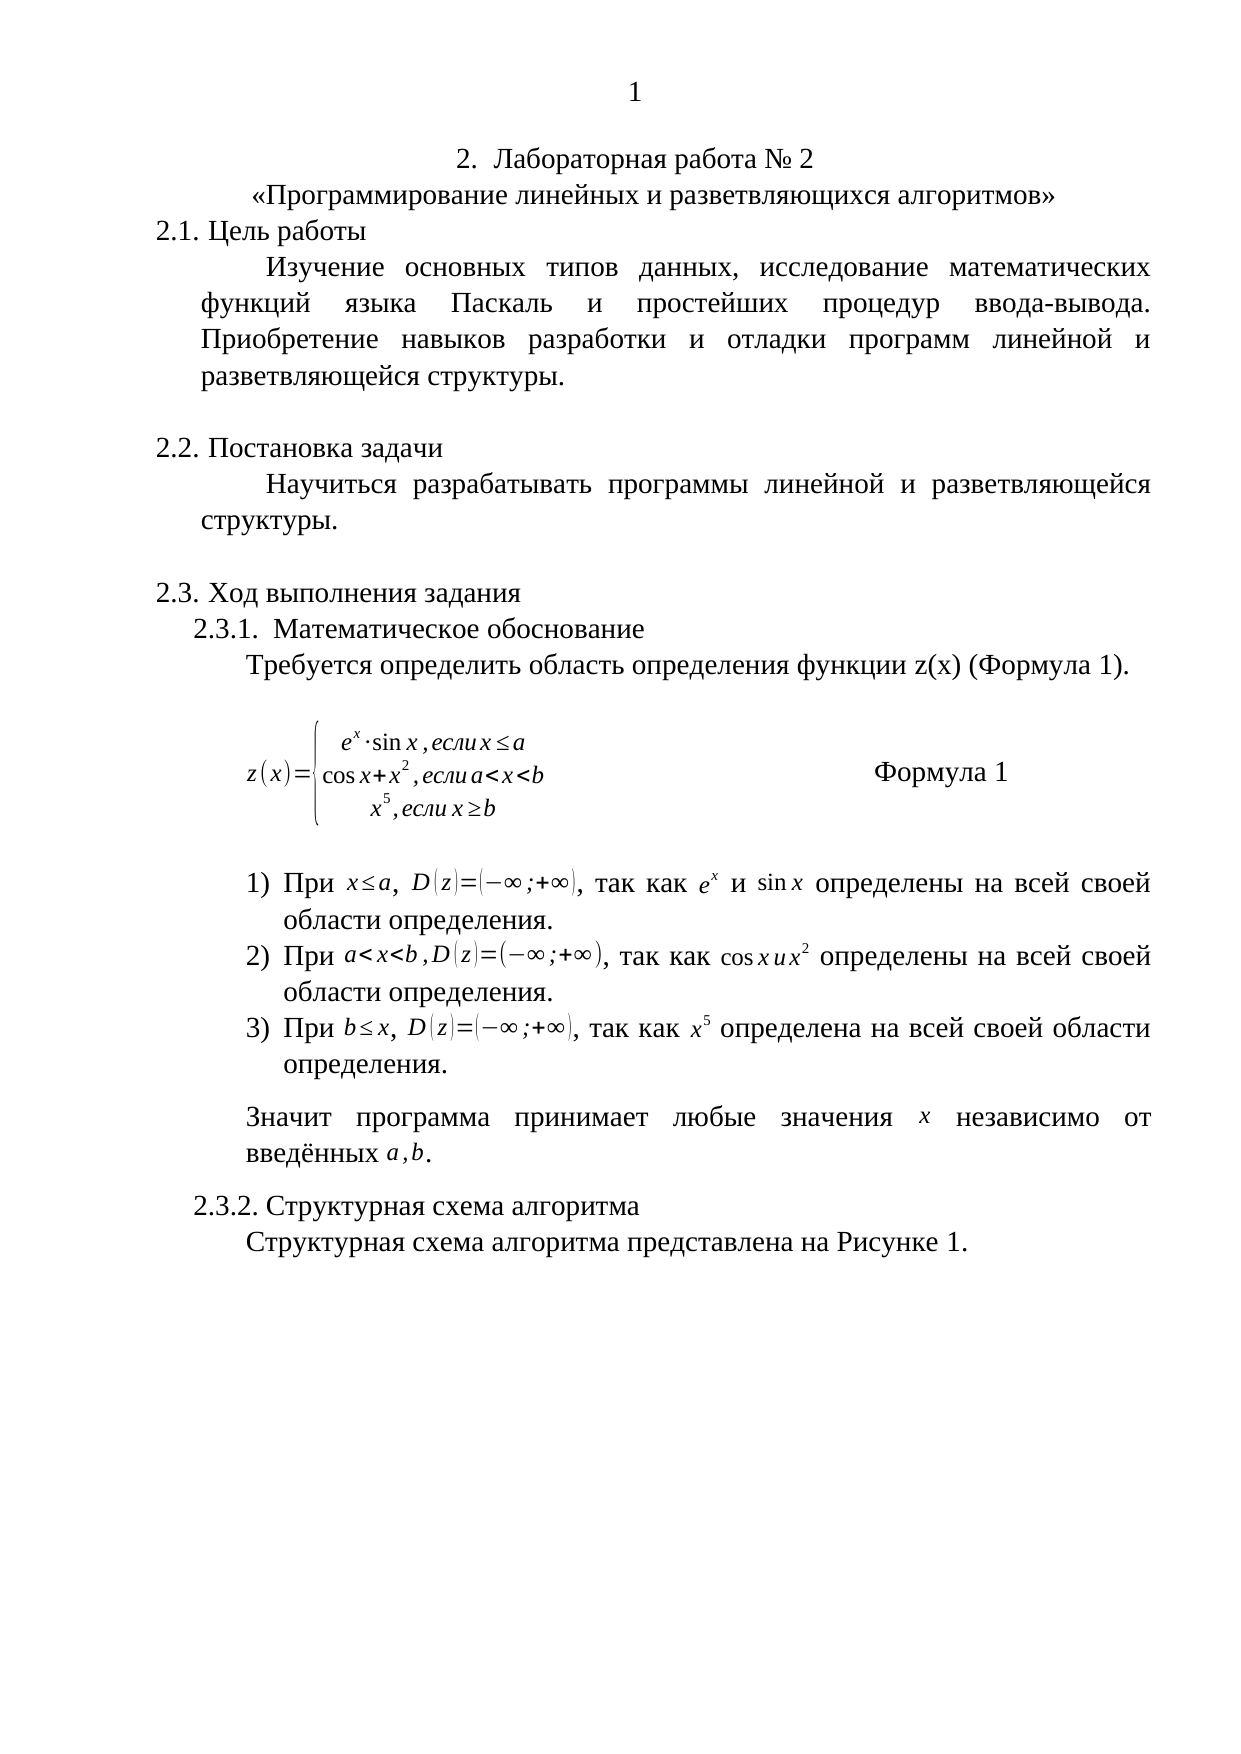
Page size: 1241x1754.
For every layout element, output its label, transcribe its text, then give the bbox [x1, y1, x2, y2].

list Цель работы [156, 213, 1152, 247]
list Научиться разрабатывать программы линейной и разветвляющейся структуры. [201, 466, 1152, 536]
list При , , так как определена на всей своей области определения. [246, 1010, 1152, 1080]
list Постановка задачи [156, 430, 1152, 464]
list Формула 1 [246, 719, 1152, 827]
list Математическое обоснование [193, 611, 1152, 644]
list Структурная схема алгоритма представлена на Рисунке 1. [246, 1224, 1152, 1258]
text Значит программа принимает любые значения независимо от введённых . [246, 1099, 1152, 1169]
list Ход выполнения задания [156, 575, 1152, 608]
list Структурная схема алгоритма [193, 1188, 1152, 1222]
list Лабораторная работа № 2 [118, 141, 1152, 174]
list При , , так как и определены на всей своей области определения. [246, 866, 1152, 935]
list Изучение основных типов данных, исследование математических функций языка Паскаль и простейших процедур ввода-вывода. Приобретение навыков разработки и отладки программ линейной и разветвляющейся структуры. [201, 249, 1152, 391]
list При , так как определены на всей своей области определения. [246, 938, 1152, 1008]
list «Программирование линейных и разветвляющихся алгоритмов» [156, 177, 1152, 211]
list Требуется определить область определения функции z(x) (Формула 1). [246, 647, 1152, 681]
